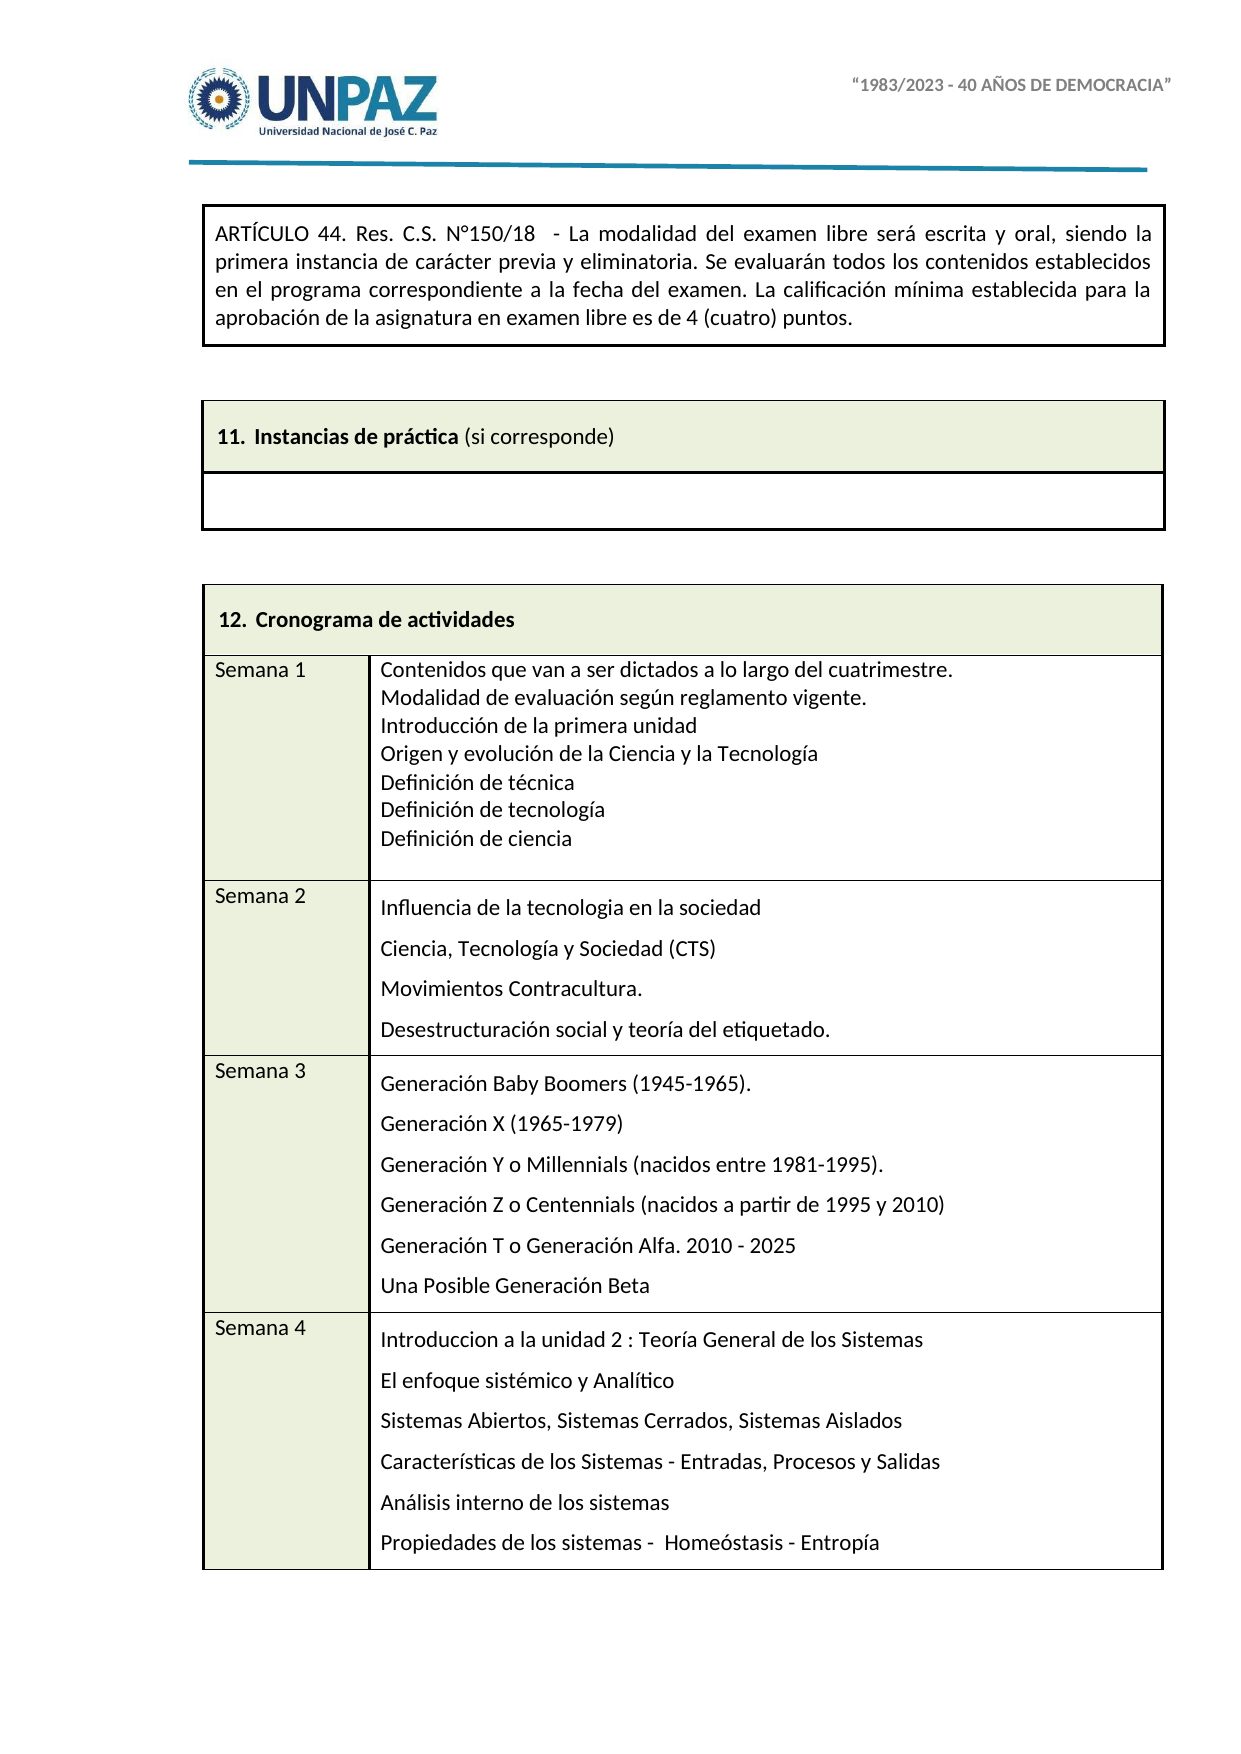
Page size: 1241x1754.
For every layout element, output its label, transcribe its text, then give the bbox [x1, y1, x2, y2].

table_cell Contenidos que van a ser dictados a lo largo del cuatrimestre. Modalidad de evaluación según reglamento vigente. Introducción de la primera unidad Origen y evolución de la Ciencia y la Tecnología Definición de técnica Definición de tecnología Definición de ciencia [371, 656, 1161, 880]
table_cell [204, 474, 1163, 528]
table_cell Generación Baby Boomers (1945-1965). Generación X (1965-1979) Generación Y o Millennials (nacidos entre 1981-1995). Generación Z o Centennials (nacidos a partir de 1995 y 2010) Generación T o Generación Alfa. 2010 - 2025 Una Posible Generación Beta [371, 1056, 1161, 1312]
table_cell Semana 4 [205, 1313, 368, 1569]
table_cell Introduccion a la unidad 2 : Teoría General de los Sistemas El enfoque sistémico y Analítico Sistemas Abiertos, Sistemas Cerrados, Sistemas Aislados Características de los Sistemas - Entradas, Procesos y Salidas Análisis interno de los sistemas Propiedades de los sistemas - Homeóstasis - Entropía [371, 1313, 1161, 1569]
table_cell Semana 1 [205, 656, 368, 880]
table_header Cronograma de actividades [205, 585, 1161, 654]
picture [177, 59, 456, 150]
table_cell Semana 2 [205, 881, 368, 1055]
table_header Instancias de práctica (si corresponde) [204, 401, 1163, 471]
table_cell Influencia de la tecnologia en la sociedad Ciencia, Tecnología y Sociedad (CTS) Movimientos Contracultura. Desestructuración social y teoría del etiquetado. [371, 881, 1161, 1055]
table_cell Semana 3 [205, 1056, 368, 1312]
